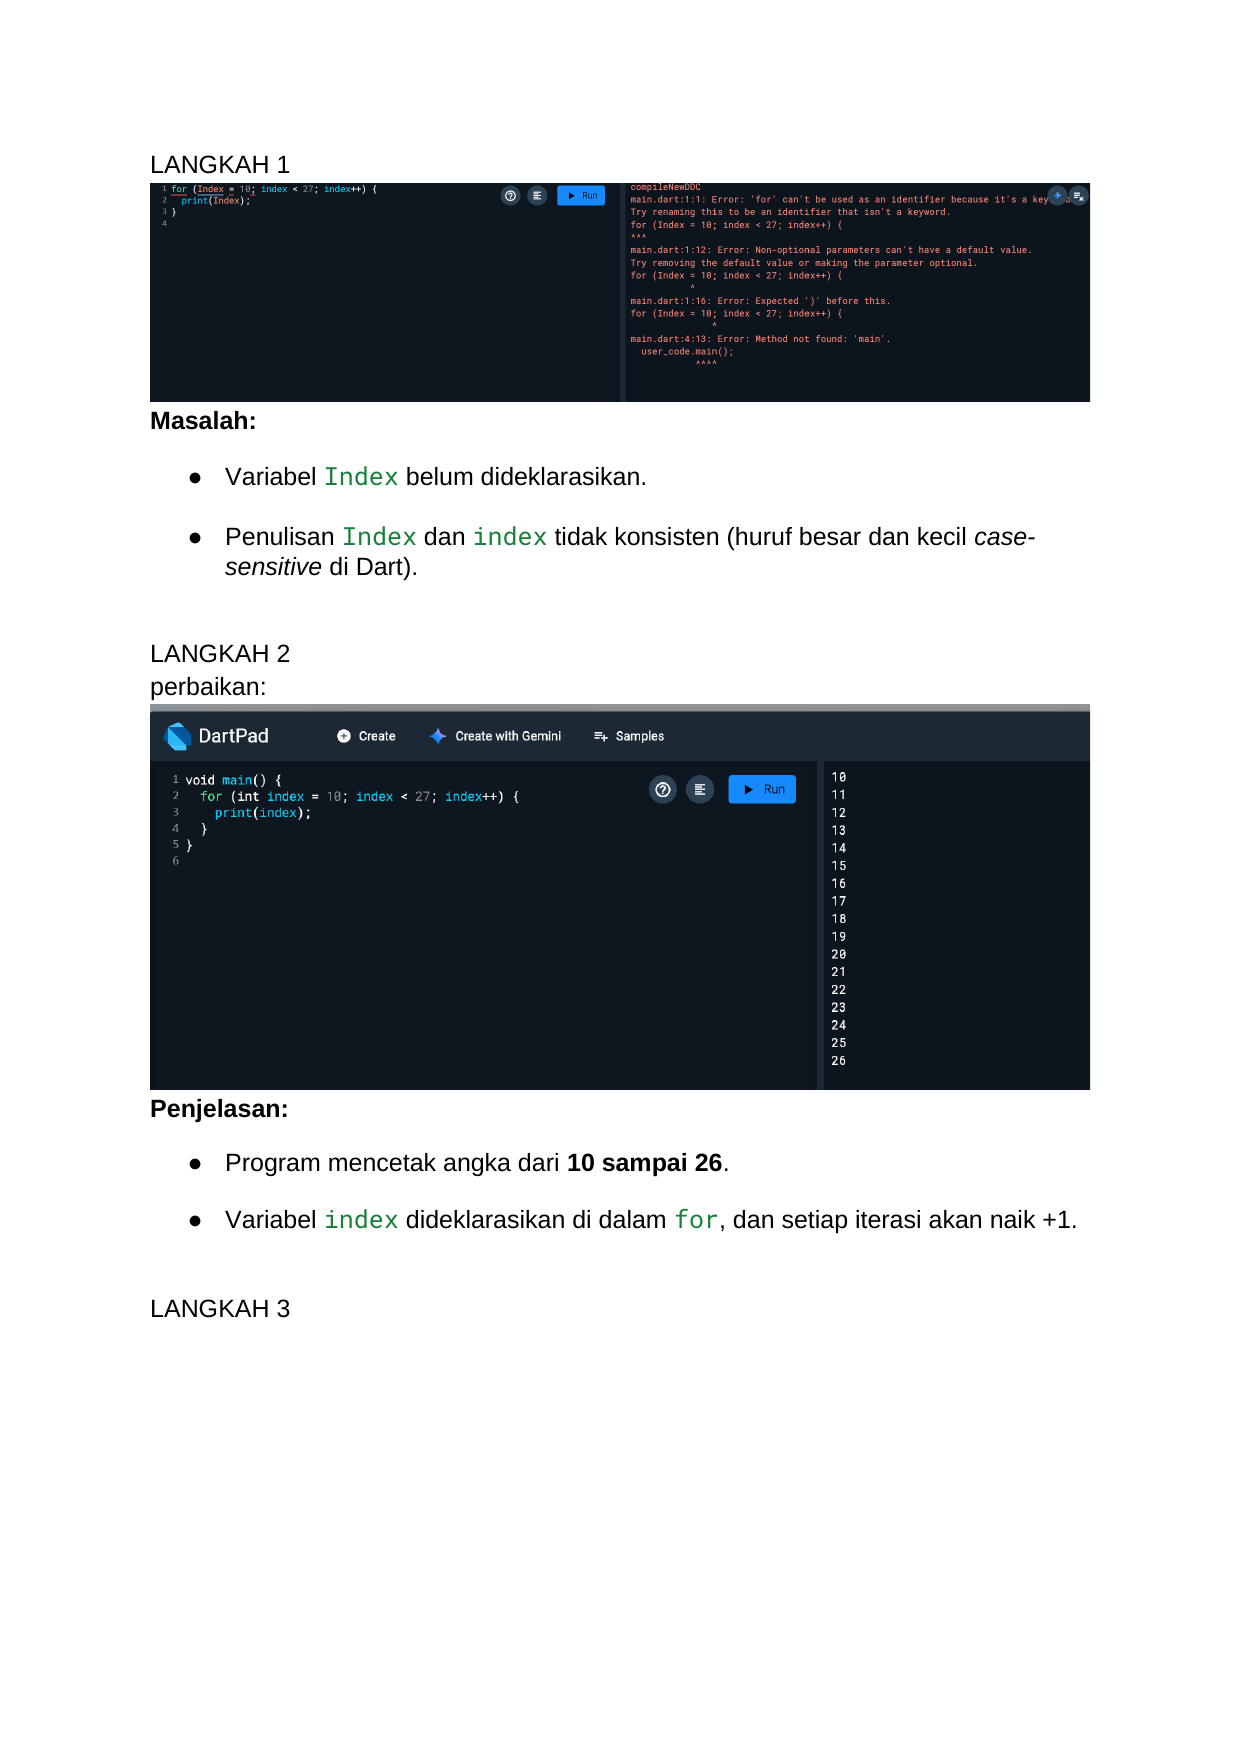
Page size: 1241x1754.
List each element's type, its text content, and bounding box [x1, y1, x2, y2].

text perbaikan: [150, 672, 1090, 700]
list Penulisan Index dan index tidak konsisten (huruf besar dan kecil case-sensitive di Dart). [187, 519, 1090, 581]
text Masalah: [150, 406, 1090, 434]
list Variabel Index belum dideklarasikan. [187, 459, 1090, 519]
text LANGKAH 3 [150, 1294, 1090, 1322]
list Program mencetak angka dari 10 sampai 26. [187, 1148, 1090, 1203]
picture [150, 704, 1091, 1090]
list Variabel index dideklarasikan di dalam for, dan setiap iterasi akan naik +1. [187, 1203, 1090, 1236]
text LANGKAH 2 [150, 638, 1090, 667]
picture [150, 183, 1091, 402]
text LANGKAH 1 [150, 150, 1090, 179]
text Penjelasan: [150, 1094, 1090, 1123]
